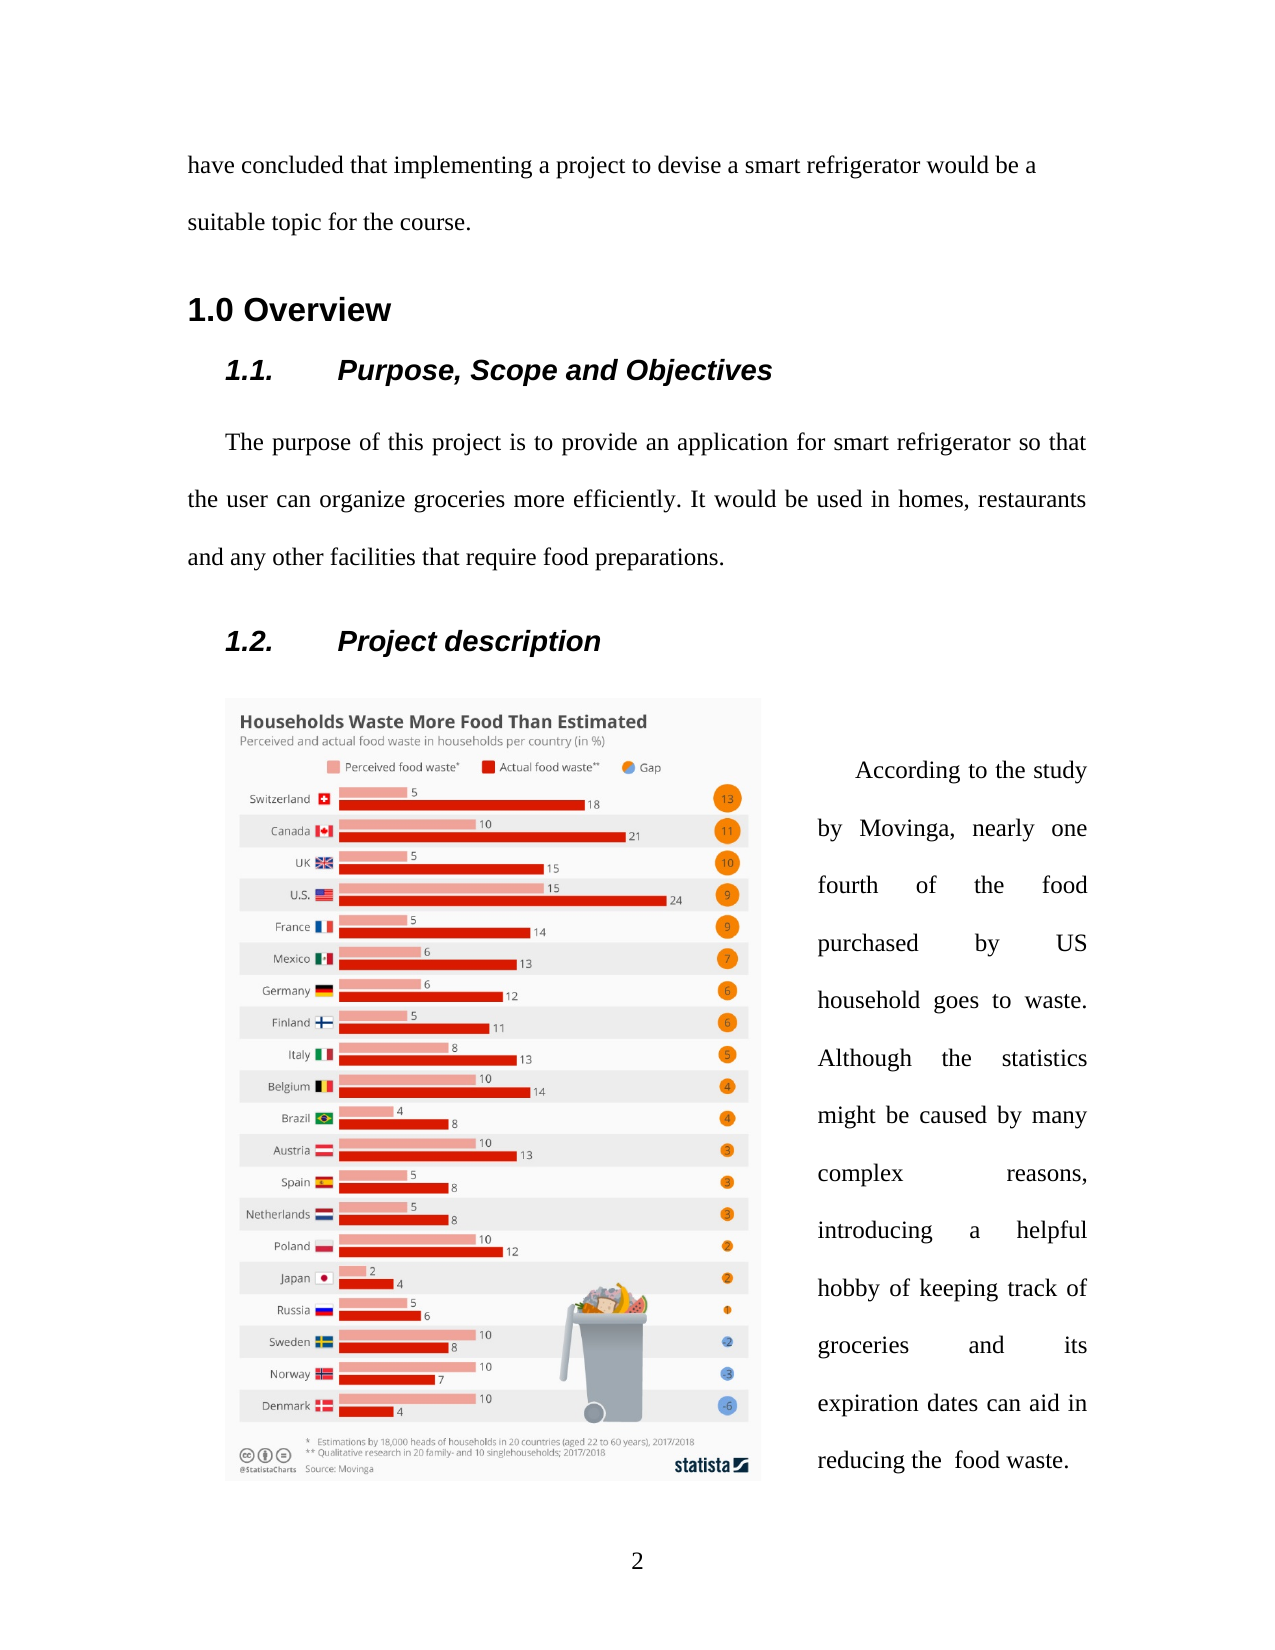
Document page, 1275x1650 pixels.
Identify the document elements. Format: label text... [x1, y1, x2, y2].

text According to the study by Movinga, nearly one fourth of the food purchased by US household goes to waste. Although the statistics might be caused by many complex reasons, introducing a helpful hobby of keeping track of groceries and its expiration dates can aid in reducing the food waste. [762, 755, 1087, 1474]
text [187, 150, 1087, 236]
subtitle 1.0 Overview [187, 290, 1087, 328]
subtitle Project description [225, 624, 1087, 658]
picture [225, 698, 762, 1481]
subtitle Purpose, Scope and Objectives [225, 353, 1087, 387]
text The purpose of this project is to provide an application for smart refrigerator so that the user can organize groceries more efficiently. It would be used in homes, restaurants and any other facilities that require food preparations. [187, 427, 1087, 571]
